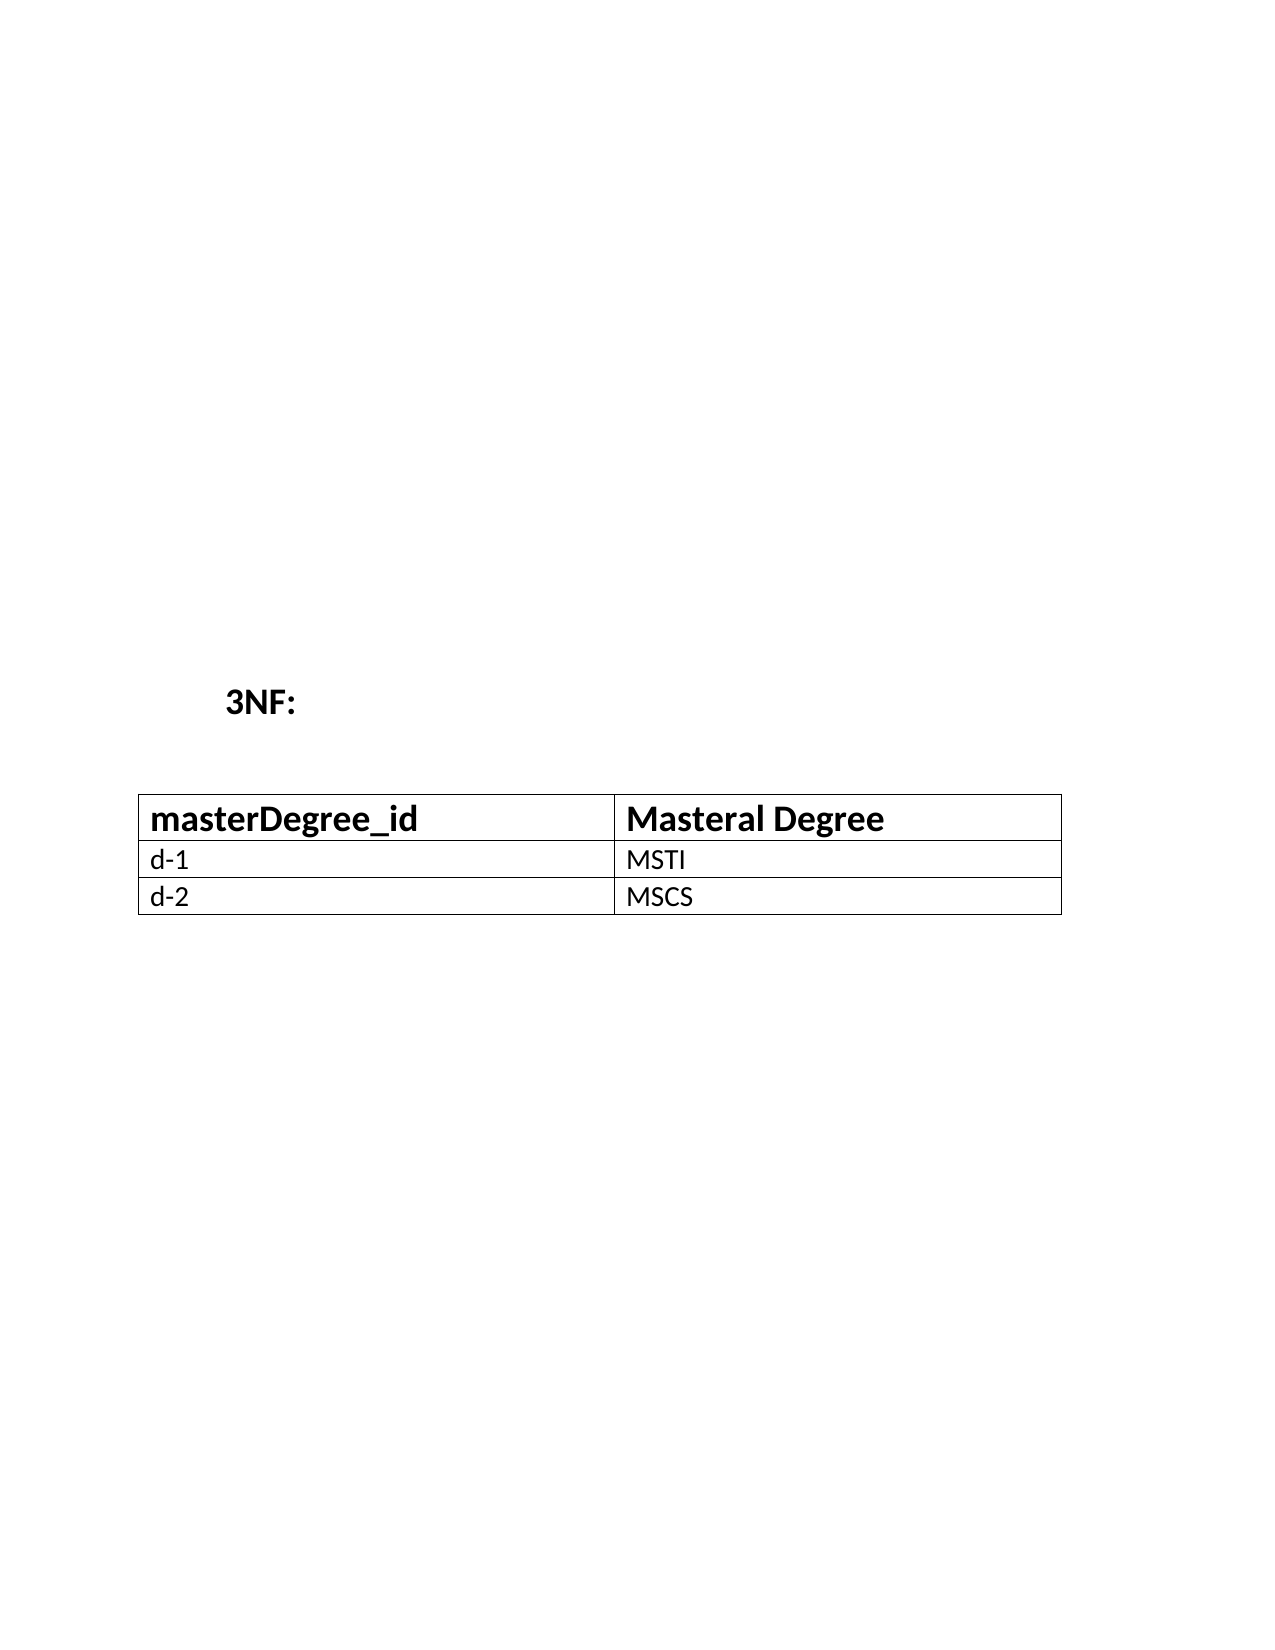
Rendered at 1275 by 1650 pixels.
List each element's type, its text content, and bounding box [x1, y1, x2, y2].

table_cell MSCS [615, 878, 1061, 914]
table_cell d-2 [139, 878, 614, 914]
table_cell MSTI [615, 841, 1061, 877]
list 3NF: [225, 678, 1125, 724]
table_header masterDegree_id [139, 795, 614, 840]
table_header Masteral Degree [615, 795, 1061, 840]
table_cell d-1 [139, 841, 614, 877]
